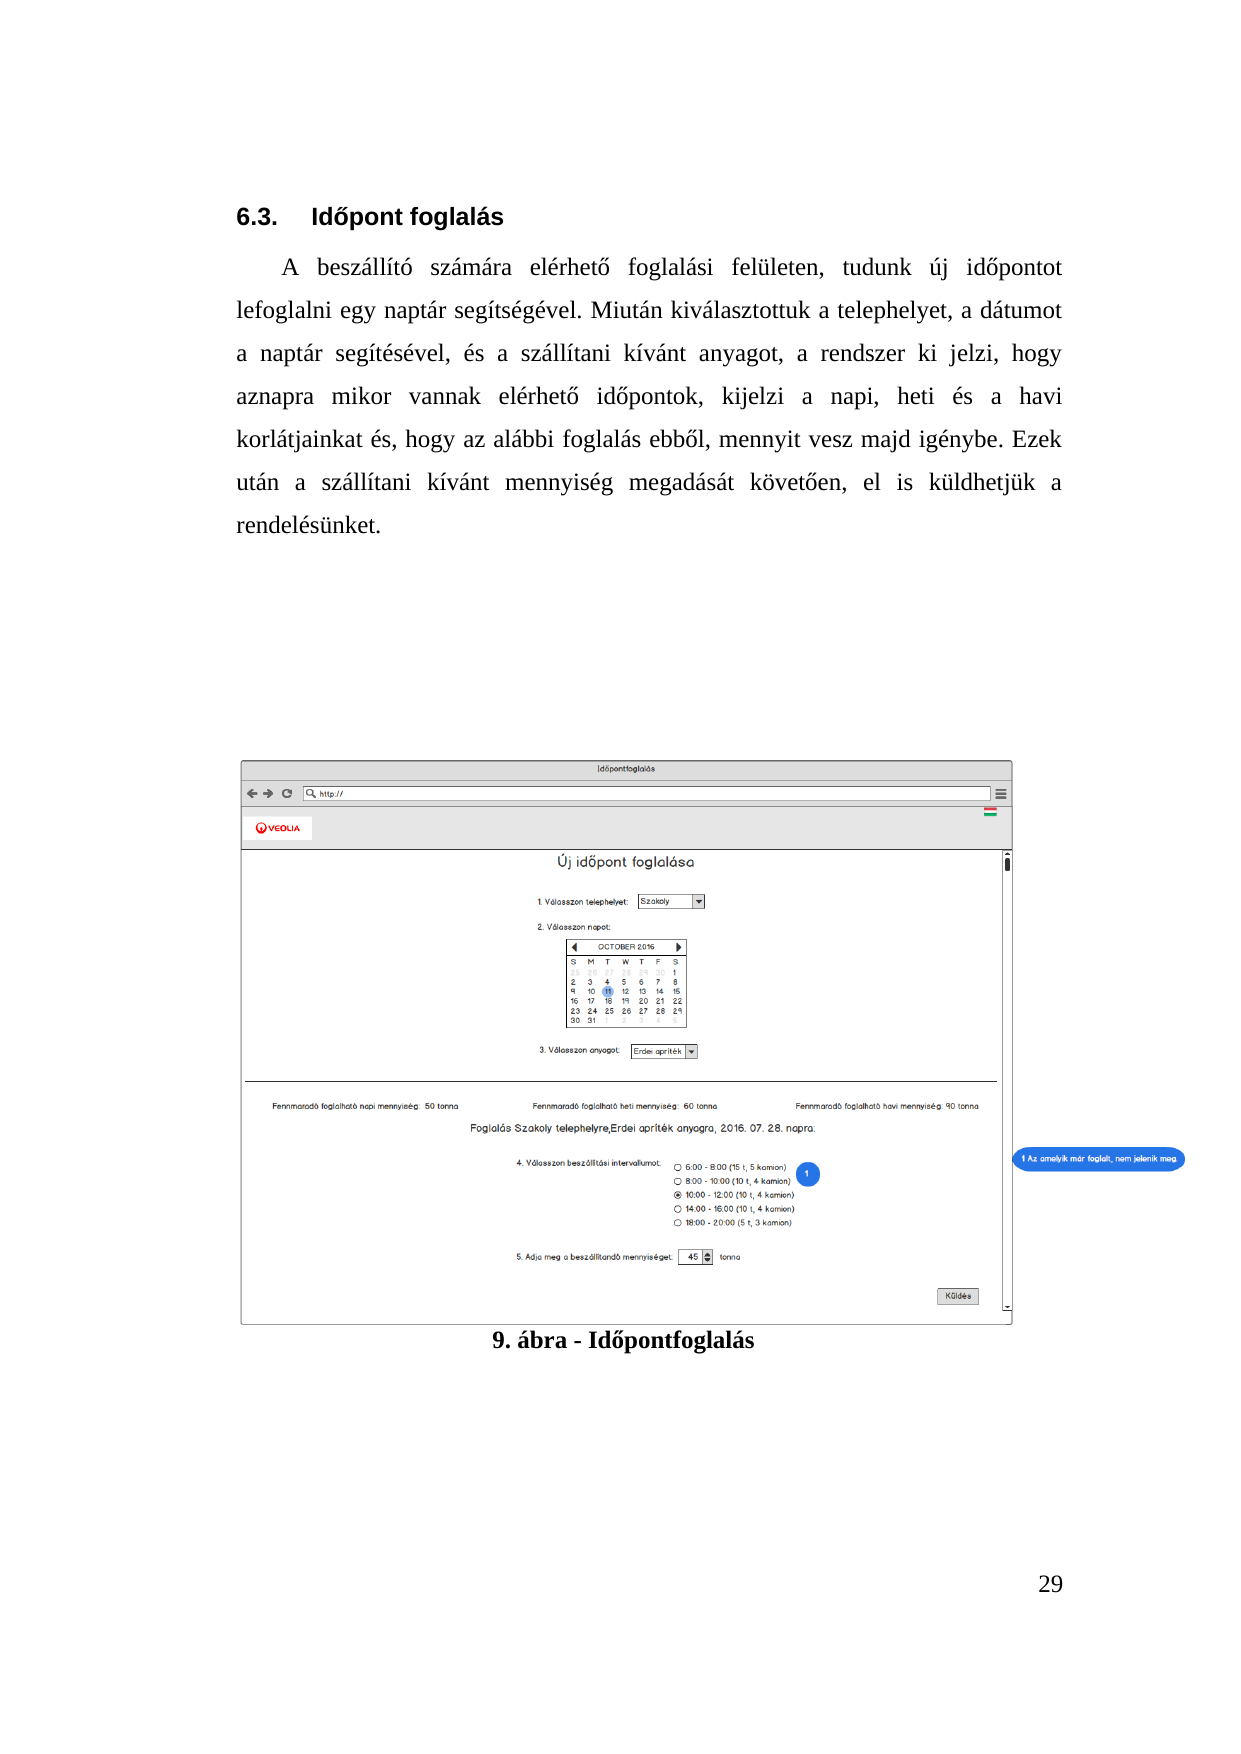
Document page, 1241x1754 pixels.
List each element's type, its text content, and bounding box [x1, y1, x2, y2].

subtitle Időpont foglalás [236, 202, 1063, 231]
text A beszállító számára elérhető foglalási felületen, tudunk új időpontot lefoglalni egy naptár segítségével. Miután kiválasztottuk a telephelyet, a dátumot a naptár segítésével, és a szállítani kívánt anyagot, a rendszer ki jelzi, hogy aznapra mikor vannak elérhető időpontok, kijelzi a napi, heti és a havi korlátjainkat és, hogy az alábbi foglalás ebből, mennyit vesz majd igénybe. Ezek után a szállítani kívánt mennyiség megadását követően, el is küldhetjük a rendelésünket. [236, 252, 1063, 539]
picture [240, 760, 1185, 1325]
